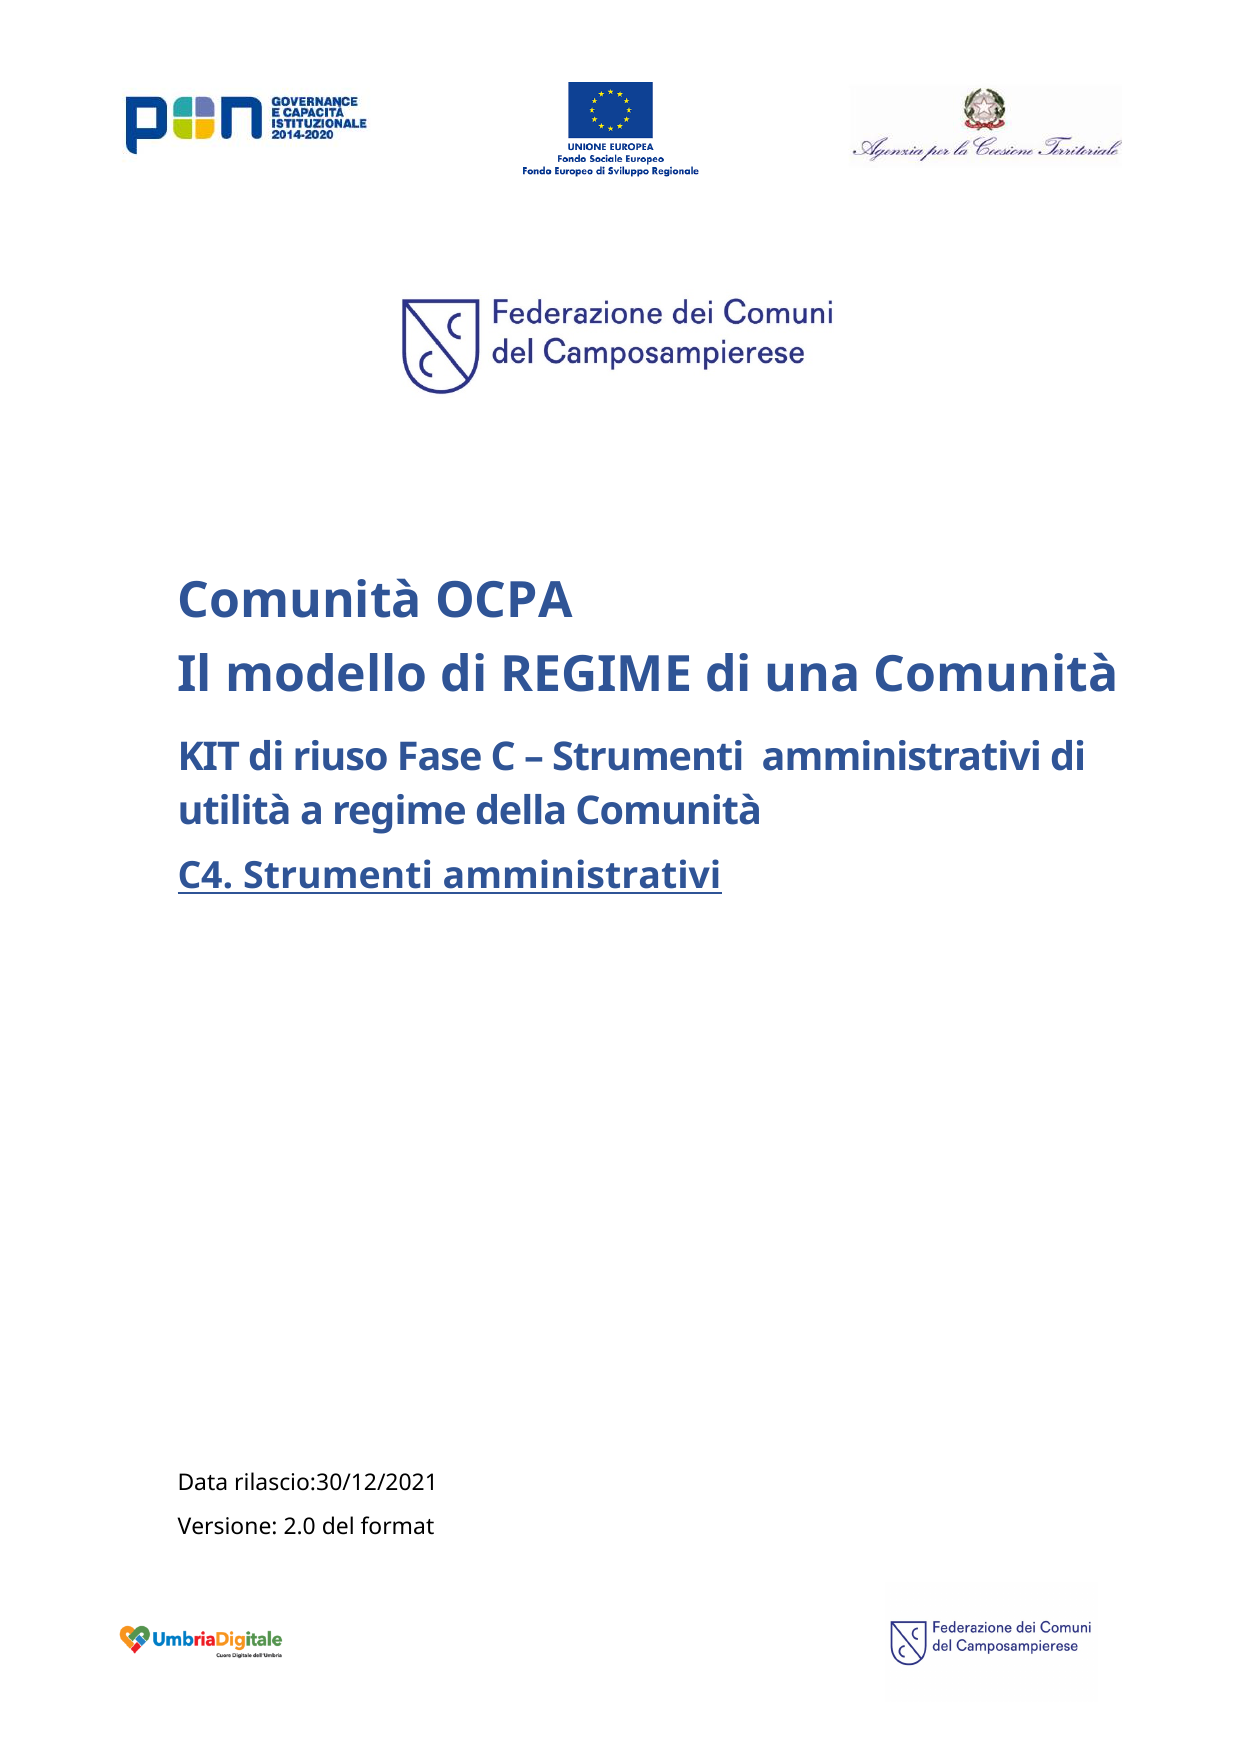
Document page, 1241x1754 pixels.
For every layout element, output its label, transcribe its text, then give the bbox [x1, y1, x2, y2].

picture [390, 214, 850, 473]
text Data rilascio:30/12/2021 [177, 1466, 1122, 1497]
picture [116, 1623, 285, 1660]
picture [118, 73, 371, 175]
text Comunità OCPA [177, 564, 1122, 632]
picture [885, 1582, 1099, 1702]
title KIT di riuso Fase C – Strumenti amministrativi di utilità a regime della Comunità [177, 728, 1122, 836]
text Versione: 2.0 del format [177, 1510, 1122, 1541]
text Il modello di REGIME di una Comunità [177, 638, 1122, 706]
text C4. Strumenti amministrativi [177, 848, 1122, 899]
